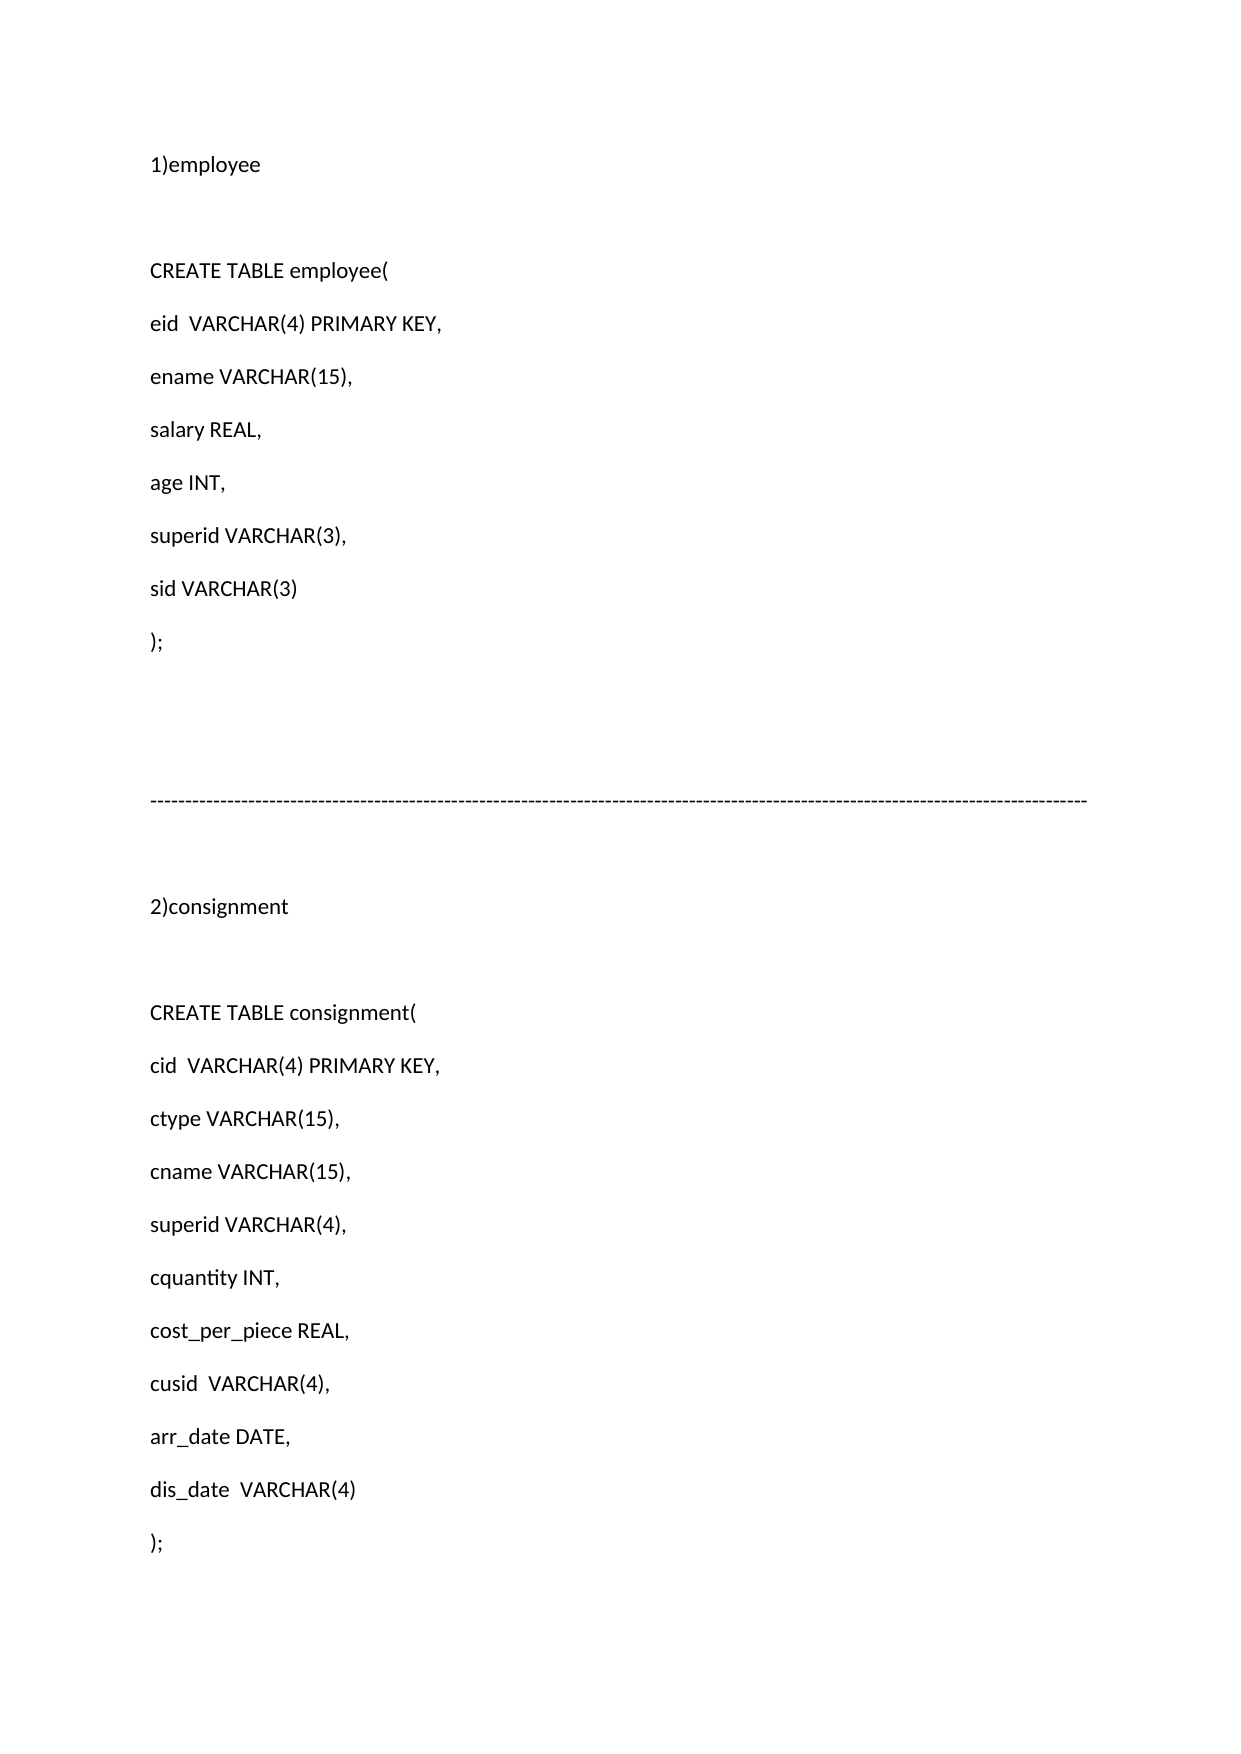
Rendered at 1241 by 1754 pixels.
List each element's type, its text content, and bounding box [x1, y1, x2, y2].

text cusid VARCHAR(4), [150, 1369, 1090, 1397]
text 2)consignment [150, 892, 1090, 920]
text sid VARCHAR(3) [150, 574, 1090, 602]
text ctype VARCHAR(15), [150, 1104, 1090, 1132]
text cname VARCHAR(15), [150, 1157, 1090, 1185]
text arr_date DATE, [150, 1422, 1090, 1451]
text ename VARCHAR(15), [150, 362, 1090, 390]
text cost_per_piece REAL, [150, 1316, 1090, 1344]
text ); [150, 1528, 1090, 1557]
text superid VARCHAR(4), [150, 1210, 1090, 1238]
text salary REAL, [150, 415, 1090, 443]
text age INT, [150, 468, 1090, 496]
text CREATE TABLE consignment( [150, 998, 1090, 1026]
text cquantity INT, [150, 1263, 1090, 1291]
text 1)employee [150, 150, 1090, 178]
text superid VARCHAR(3), [150, 521, 1090, 549]
text CREATE TABLE employee( [150, 256, 1090, 284]
text eid VARCHAR(4) PRIMARY KEY, [150, 309, 1090, 337]
text cid VARCHAR(4) PRIMARY KEY, [150, 1051, 1090, 1079]
text -------------------------------------------------------------------------------------------------------------------------------------- [150, 786, 1090, 814]
text dis_date VARCHAR(4) [150, 1476, 1090, 1503]
text ); [150, 627, 1090, 655]
